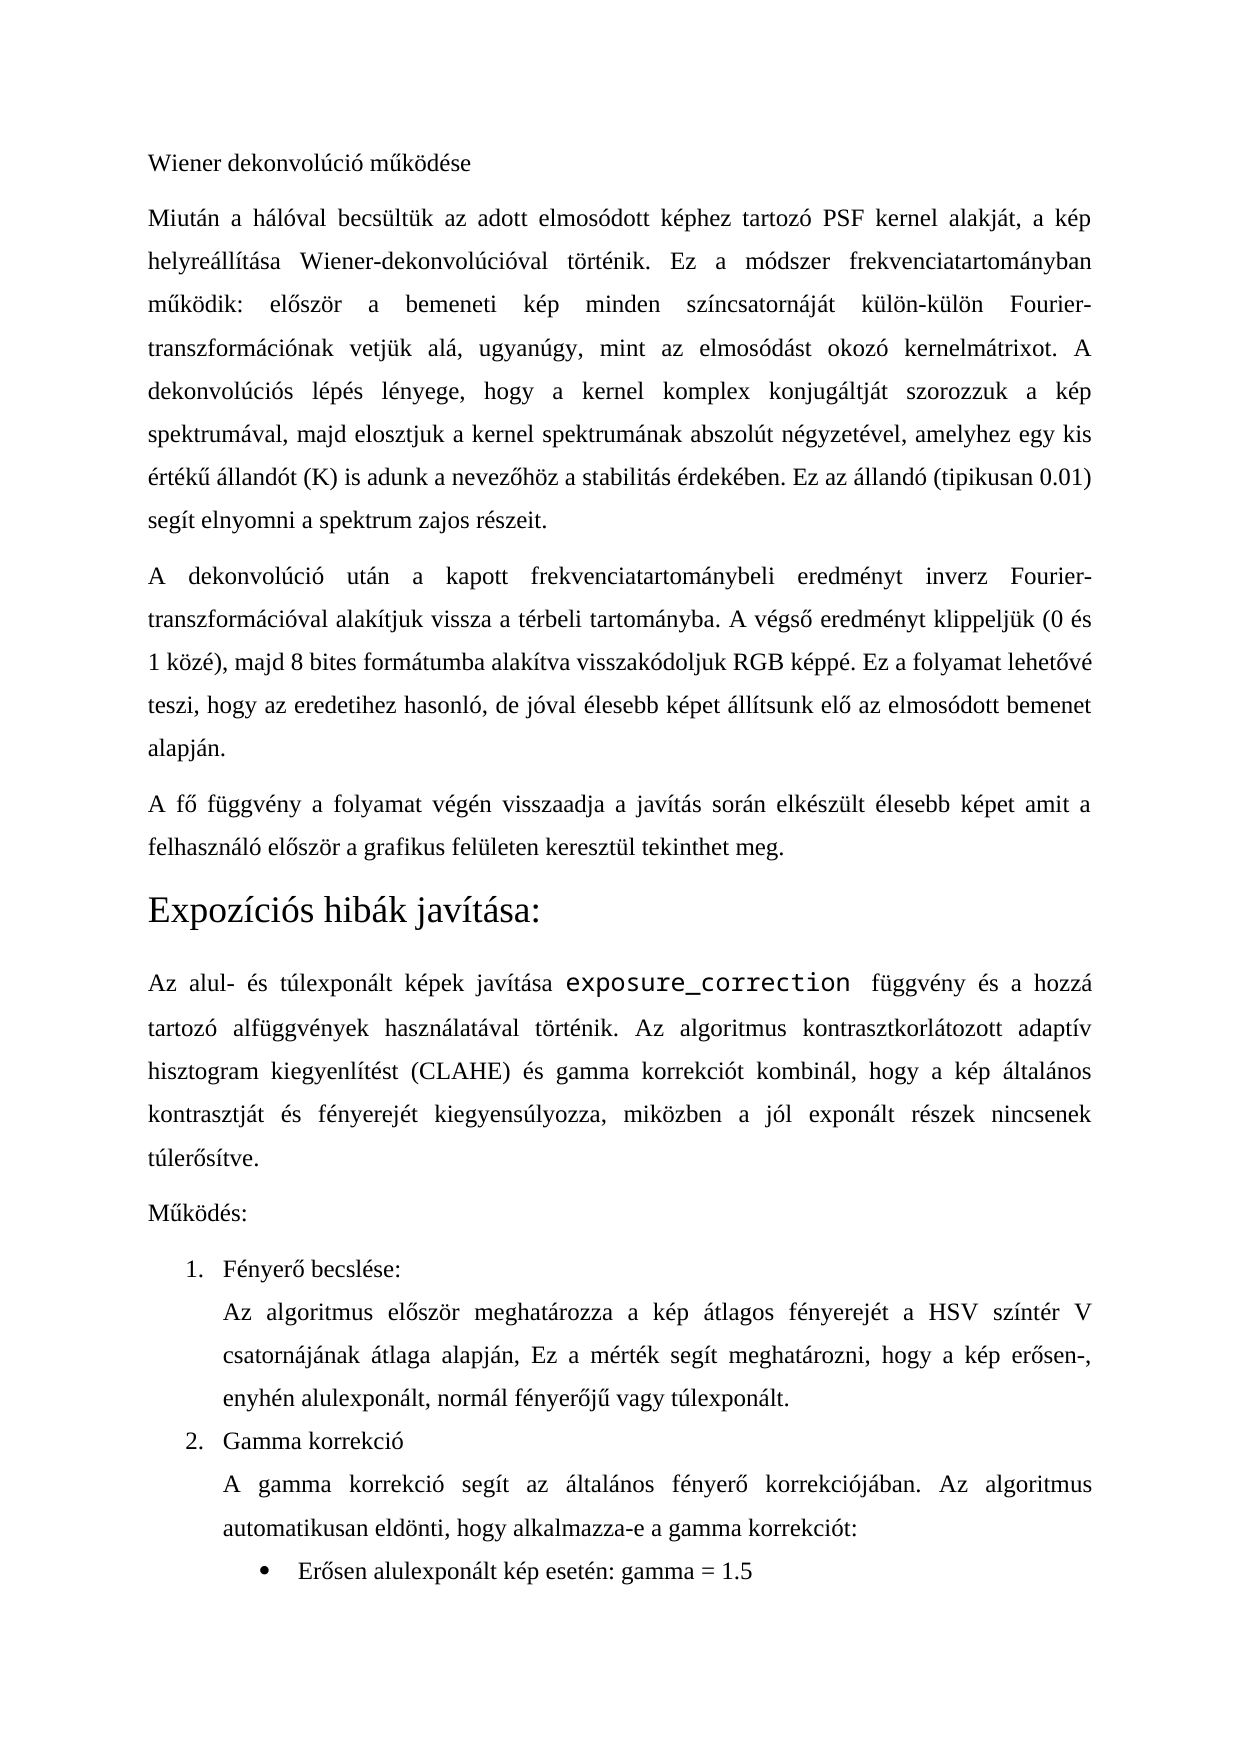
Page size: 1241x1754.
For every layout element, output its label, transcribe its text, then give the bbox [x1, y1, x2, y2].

list Gamma korrekció [185, 1426, 1093, 1455]
text Expozíciós hibák javítása: [148, 888, 1093, 931]
list Erősen alulexponált kép esetén: gamma = 1.5 [260, 1556, 1093, 1584]
list Fényerő becslése: [185, 1254, 1093, 1283]
text Miután a hálóval becsültük az adott elmosódott képhez tartozó PSF kernel alakját, a kép helyreállítása Wiener-dekonvolúcióval történik. Ez a módszer frekvenciatartományban működik: először a bemeneti kép minden színcsatornáját külön-külön Fourier-transzformációnak vetjük alá, ugyanúgy, mint az elmosódást okozó kernelmátrixot. A dekonvolúciós lépés lényege, hogy a kernel komplex konjugáltját szorozzuk a kép spektrumával, majd elosztjuk a kernel spektrumának abszolút négyzetével, amelyhez egy kis értékű állandót (K) is adunk a nevezőhöz a stabilitás érdekében. Ez az állandó (tipikusan 0.01) segít elnyomni a spektrum zajos részeit. [148, 203, 1093, 534]
text Működés: [148, 1198, 1093, 1227]
list Az algoritmus először meghatározza a kép átlagos fényerejét a HSV színtér V csatornájának átlaga alapján, Ez a mérték segít meghatározni, hogy a kép erősen-, enyhén alulexponált, normál fényerőjű vagy túlexponált. [223, 1297, 1093, 1412]
text Wiener dekonvolúció működése [148, 148, 1093, 176]
text A dekonvolúció után a kapott frekvenciatartománybeli eredményt inverz Fourier-transzformációval alakítjuk vissza a térbeli tartományba. A végső eredményt klippeljük (0 és 1 közé), majd 8 bites formátumba alakítva visszakódoljuk RGB képpé. Ez a folyamat lehetővé teszi, hogy az eredetihez hasonló, de jóval élesebb képet állítsunk elő az elmosódott bemenet alapján. [148, 561, 1093, 762]
list A gamma korrekció segít az általános fényerő korrekciójában. Az algoritmus automatikusan eldönti, hogy alkalmazza-e a gamma korrekciót: [223, 1469, 1093, 1541]
text A fő függvény a folyamat végén visszaadja a javítás során elkészült élesebb képet amit a felhasználó először a grafikus felületen keresztül tekinthet meg. [148, 789, 1093, 861]
text Az alul- és túlexponált képek javítása exposure_correction függvény és a hozzá tartozó alfüggvények használatával történik. Az algoritmus kontrasztkorlátozott adaptív hisztogram kiegyenlítést (CLAHE) és gamma korrekciót kombinál, hogy a kép általános kontrasztját és fényerejét kiegyensúlyozza, miközben a jól exponált részek nincsenek túlerősítve. [148, 965, 1093, 1171]
